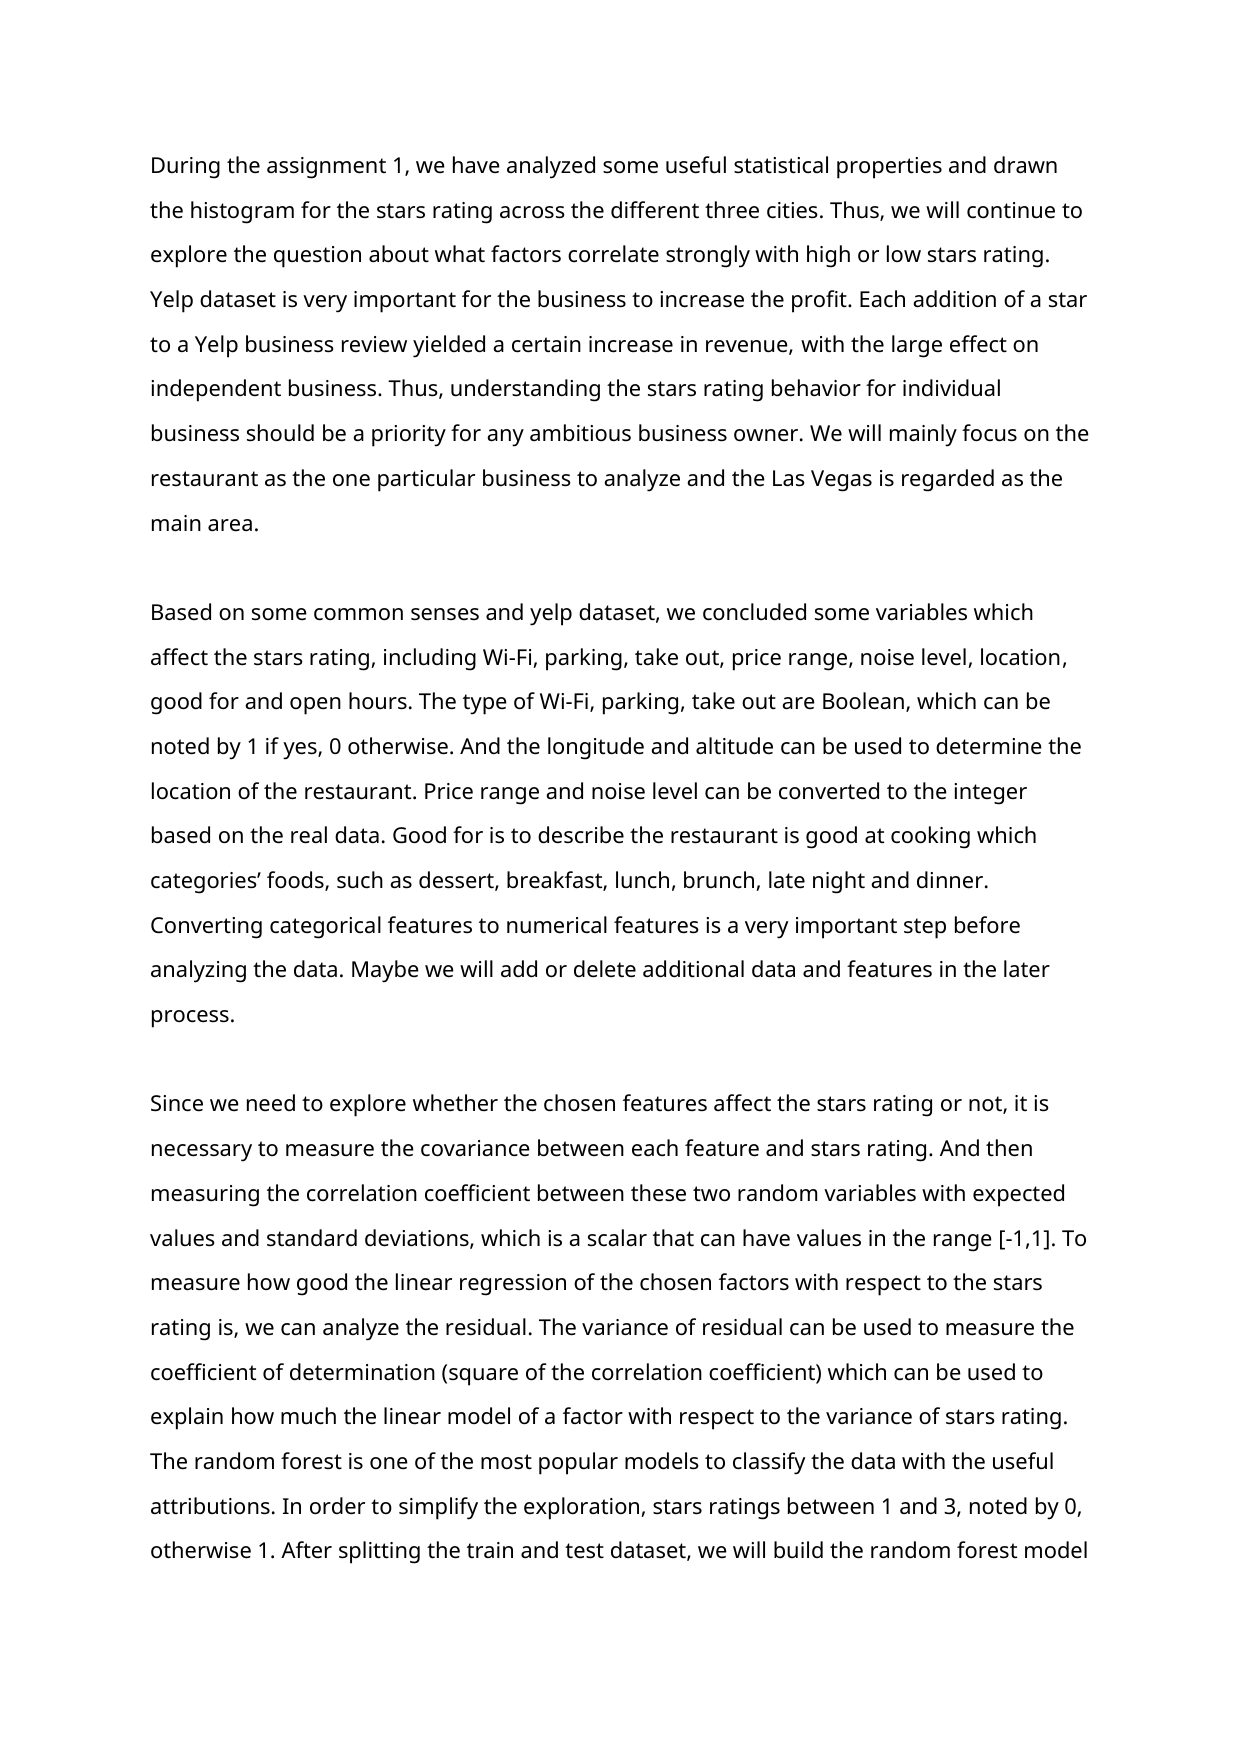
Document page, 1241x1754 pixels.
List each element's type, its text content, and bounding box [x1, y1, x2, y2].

text Based on some common senses and yelp dataset, we concluded some variables which affect the stars rating, including Wi-Fi, parking, take out, price range, noise level, location, good for and open hours. The type of Wi-Fi, parking, take out are Boolean, which can be noted by 1 if yes, 0 otherwise. And the longitude and altitude can be used to determine the location of the restaurant. Price range and noise level can be converted to the integer based on the real data. Good for is to describe the restaurant is good at cooking which categories’ foods, such as dessert, breakfast, lunch, brunch, late night and dinner. Converting categorical features to numerical features is a very important step before analyzing the data. Maybe we will add or delete additional data and features in the later process. [150, 597, 1090, 1029]
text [150, 1088, 1090, 1565]
text During the assignment 1, we have analyzed some useful statistical properties and drawn the histogram for the stars rating across the different three cities. Thus, we will continue to explore the question about what factors correlate strongly with high or low stars rating. Yelp dataset is very important for the business to increase the profit. Each addition of a star to a Yelp business review yielded a certain increase in revenue, with the large effect on independent business. Thus, understanding the stars rating behavior for individual business should be a priority for any ambitious business owner. We will mainly focus on the restaurant as the one particular business to analyze and the Las Vegas is regarded as the main area. [150, 150, 1090, 418]
text During the assignment 1, we have analyzed some useful statistical properties and drawn the histogram for the stars rating across the different three cities. Thus, we will continue to explore the question about what factors correlate strongly with high or low stars rating. Yelp dataset is very important for the business to increase the profit. Each addition of a star to a Yelp business review yielded a certain increase in revenue, with the large effect on independent business. Thus, understanding the stars rating behavior for individual business should be a priority for any ambitious business owner. We will mainly focus on the restaurant as the one particular business to analyze and the Las Vegas is regarded as the main area. [150, 448, 1090, 537]
